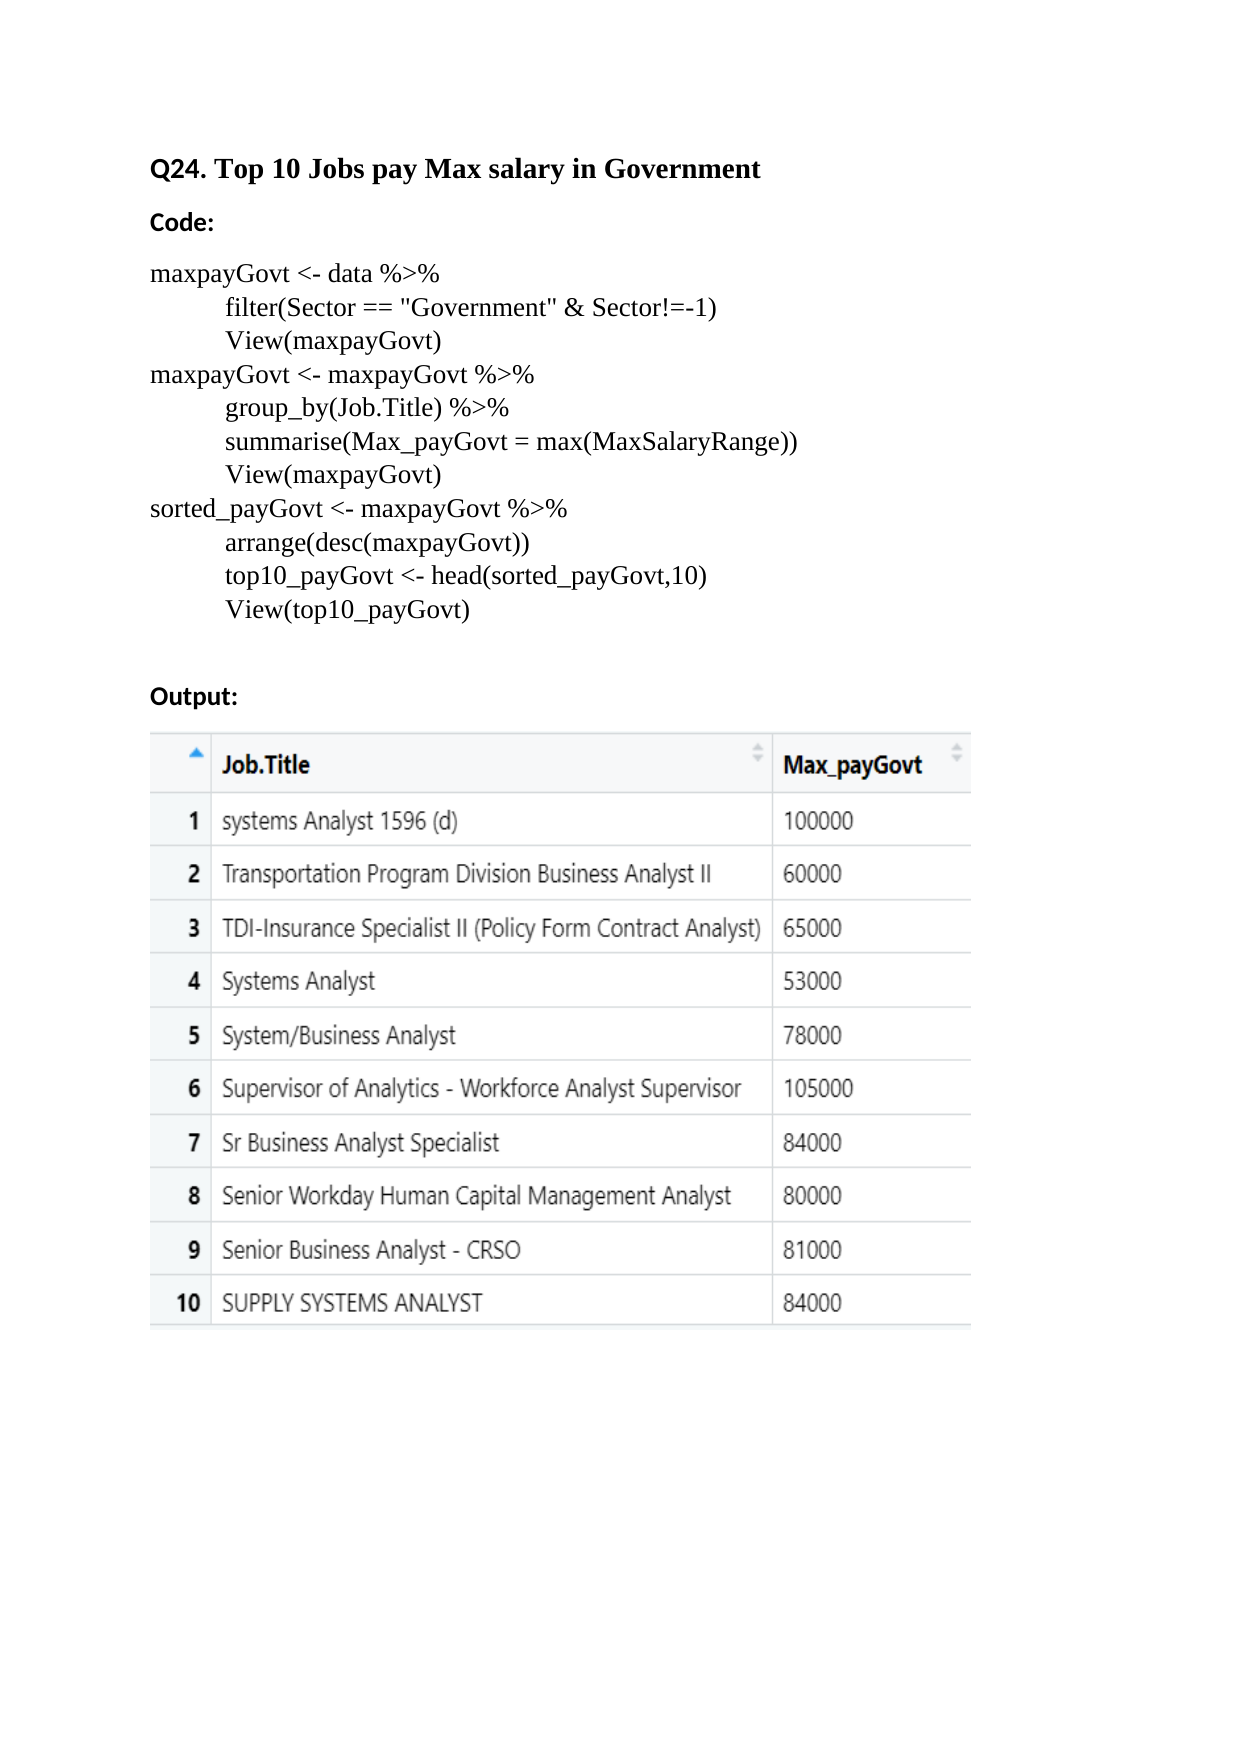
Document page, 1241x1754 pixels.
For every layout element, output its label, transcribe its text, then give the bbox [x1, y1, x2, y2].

text sorted_payGovt <- maxpayGovt %>% [150, 492, 1090, 523]
text Q24. Top 10 Jobs pay Max salary in Government [150, 150, 1090, 186]
text maxpayGovt <- maxpayGovt %>% [150, 358, 1090, 389]
text maxpayGovt <- data %>% [150, 257, 1090, 288]
text Output: [150, 679, 1090, 712]
text summarise(Max_payGovt = max(MaxSalaryRange)) [150, 425, 1090, 456]
text Code: [150, 205, 1090, 238]
text group_by(Job.Title) %>% [150, 392, 1090, 423]
text top10_payGovt <- head(sorted_payGovt,10) [150, 559, 1090, 590]
text View(top10_payGovt) [150, 593, 1090, 624]
picture [150, 731, 971, 1330]
text arrange(desc(maxpayGovt)) [150, 526, 1090, 557]
text View(maxpayGovt) [150, 324, 1090, 356]
text View(maxpayGovt) [150, 459, 1090, 490]
text filter(Sector == "Government" & Sector!=-1) [150, 291, 1090, 322]
